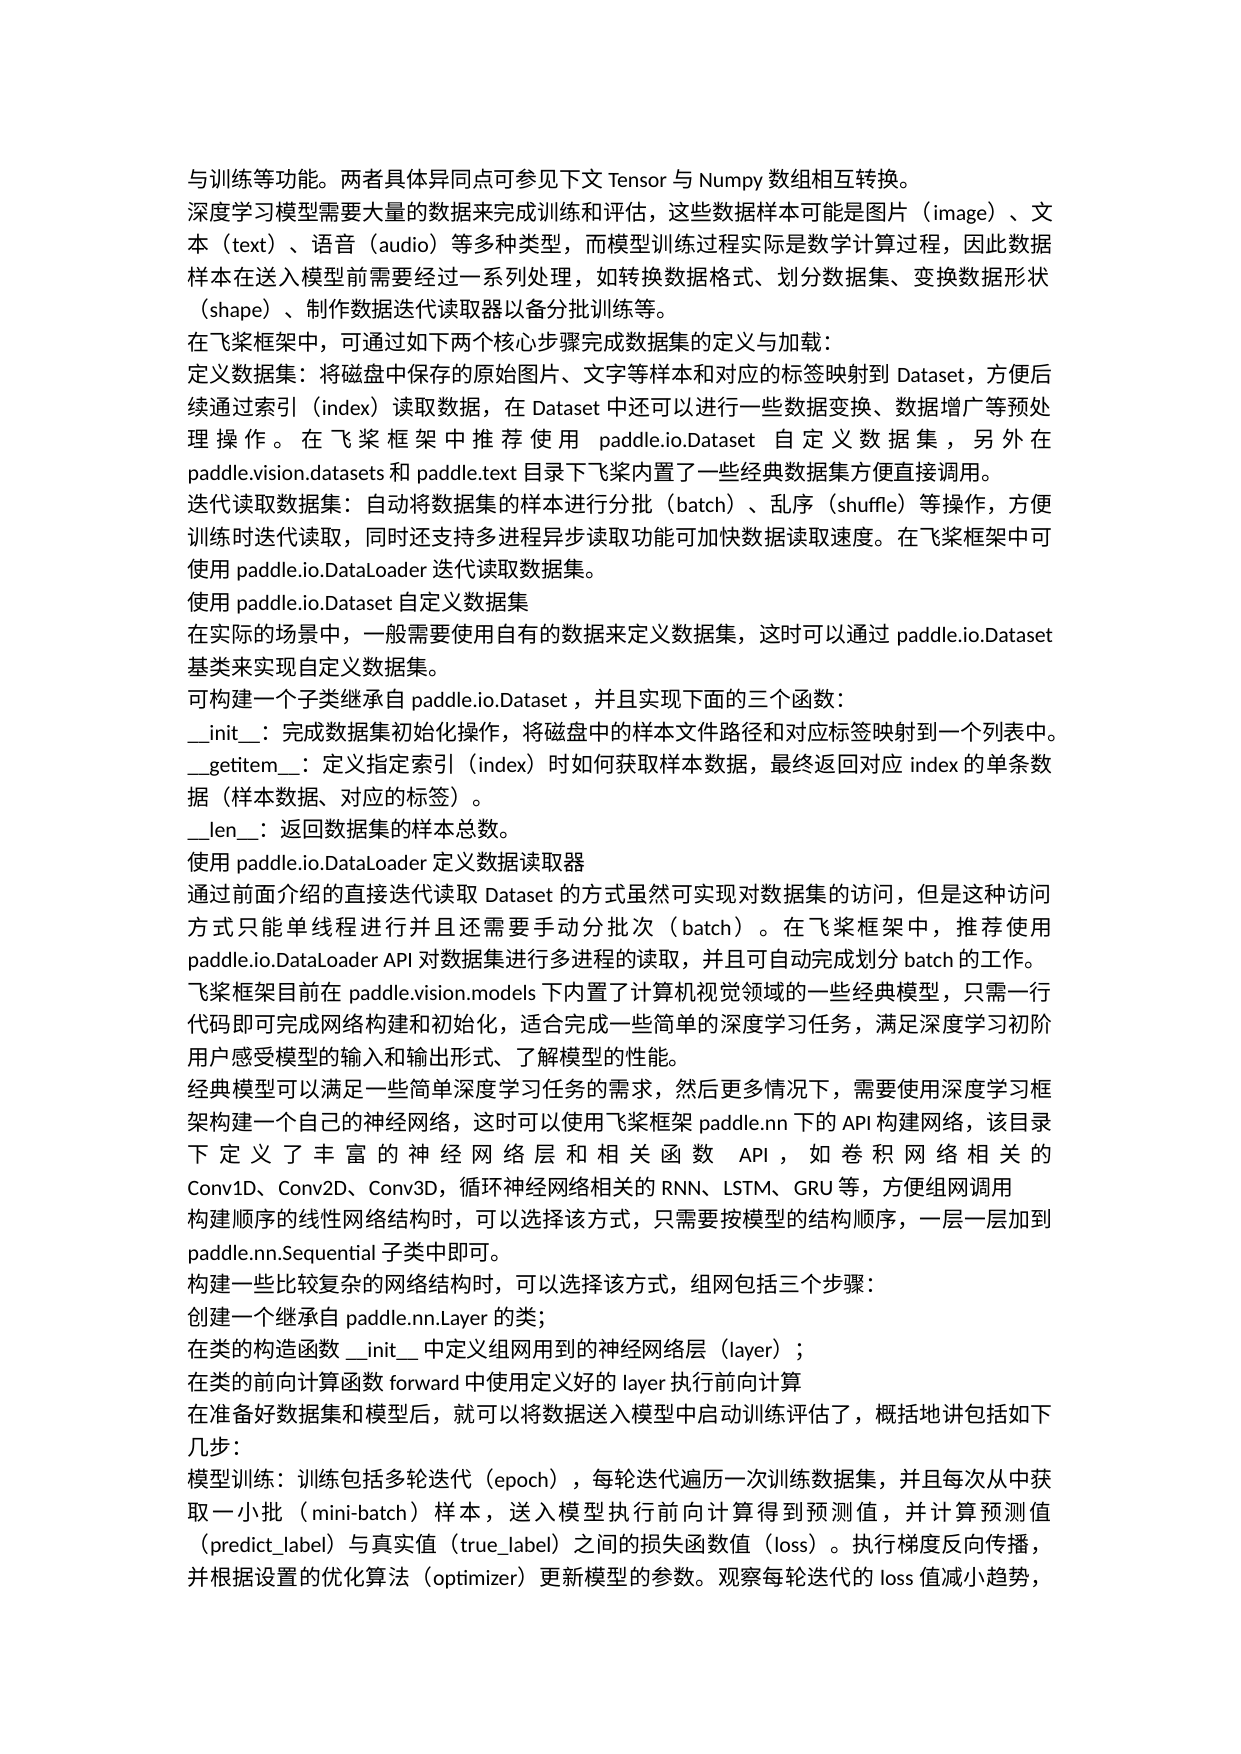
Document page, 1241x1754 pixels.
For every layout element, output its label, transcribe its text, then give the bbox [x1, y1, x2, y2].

text 可构建一个子类继承自 paddle.io.Dataset ，并且实现下面的三个函数： [187, 682, 1053, 714]
text 迭代读取数据集：自动将数据集的样本进行分批（batch）、乱序（shuffle）等操作，方便训练时迭代读取，同时还支持多进程异步读取功能可加快数据读取速度。在飞桨框架中可使用 paddle.io.DataLoader 迭代读取数据集。 [187, 487, 1053, 584]
text 使用 paddle.io.DataLoader 定义数据读取器 [187, 844, 1053, 877]
text 经典模型可以满足一些简单深度学习任务的需求，然后更多情况下，需要使用深度学习框架构建一个自己的神经网络，这时可以使用飞桨框架 paddle.nn 下的 API 构建网络，该目录下定义了丰富的神经网络层和相关函数 API，如卷积网络相关的 Conv1D、Conv2D、Conv3D，循环神经网络相关的 RNN、LSTM、GRU 等，方便组网调用 [187, 1072, 1053, 1202]
text 在类的构造函数 __init__ 中定义组网用到的神经网络层（layer）； [187, 1332, 1053, 1364]
text 在实际的场景中，一般需要使用自有的数据来定义数据集，这时可以通过 paddle.io.Dataset 基类来实现自定义数据集。 [187, 617, 1053, 682]
text 定义数据集：将磁盘中保存的原始图片、文字等样本和对应的标签映射到 Dataset，方便后续通过索引（index）读取数据，在 Dataset 中还可以进行一些数据变换、数据增广等预处理操作。在飞桨框架中推荐使用 paddle.io.Dataset 自定义数据集，另外在 paddle.vision.datasets 和 paddle.text 目录下飞桨内置了一些经典数据集方便直接调用。 [187, 357, 1053, 487]
text 在类的前向计算函数 forward 中使用定义好的 layer 执行前向计算 [187, 1364, 1053, 1397]
text 构建一些比较复杂的网络结构时，可以选择该方式，组网包括三个步骤： [187, 1267, 1053, 1299]
text 飞桨框架目前在 paddle.vision.models 下内置了计算机视觉领域的一些经典模型，只需一行代码即可完成网络构建和初始化，适合完成一些简单的深度学习任务，满足深度学习初阶用户感受模型的输入和输出形式、了解模型的性能。 [187, 974, 1053, 1072]
text 通过前面介绍的直接迭代读取 Dataset 的方式虽然可实现对数据集的访问，但是这种访问方式只能单线程进行并且还需要手动分批次（batch）。在飞桨框架中，推荐使用 paddle.io.DataLoader API 对数据集进行多进程的读取，并且可自动完成划分 batch 的工作。 [187, 877, 1053, 974]
text 在准备好数据集和模型后，就可以将数据送入模型中启动训练评估了，概括地讲包括如下几步： [187, 1397, 1053, 1462]
text 使用 paddle.io.Dataset 自定义数据集 [187, 584, 1053, 617]
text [187, 162, 1053, 194]
text 在飞桨框架中，可通过如下两个核心步骤完成数据集的定义与加载： [187, 324, 1053, 357]
text __getitem__：定义指定索引（index）时如何获取样本数据，最终返回对应 index 的单条数据（样本数据、对应的标签）。 [187, 747, 1053, 812]
text __init__：完成数据集初始化操作，将磁盘中的样本文件路径和对应标签映射到一个列表中。 [187, 714, 1053, 747]
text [187, 1462, 1053, 1592]
text 创建一个继承自 paddle.nn.Layer 的类； [187, 1299, 1053, 1332]
text 深度学习模型需要大量的数据来完成训练和评估，这些数据样本可能是图片（image）、文本（text）、语音（audio）等多种类型，而模型训练过程实际是数学计算过程，因此数据样本在送入模型前需要经过一系列处理，如转换数据格式、划分数据集、变换数据形状（shape）、制作数据迭代读取器以备分批训练等。 [187, 194, 1053, 324]
text __len__：返回数据集的样本总数。 [187, 812, 1053, 844]
text 构建顺序的线性网络结构时，可以选择该方式，只需要按模型的结构顺序，一层一层加到 paddle.nn.Sequential 子类中即可。 [187, 1202, 1053, 1267]
